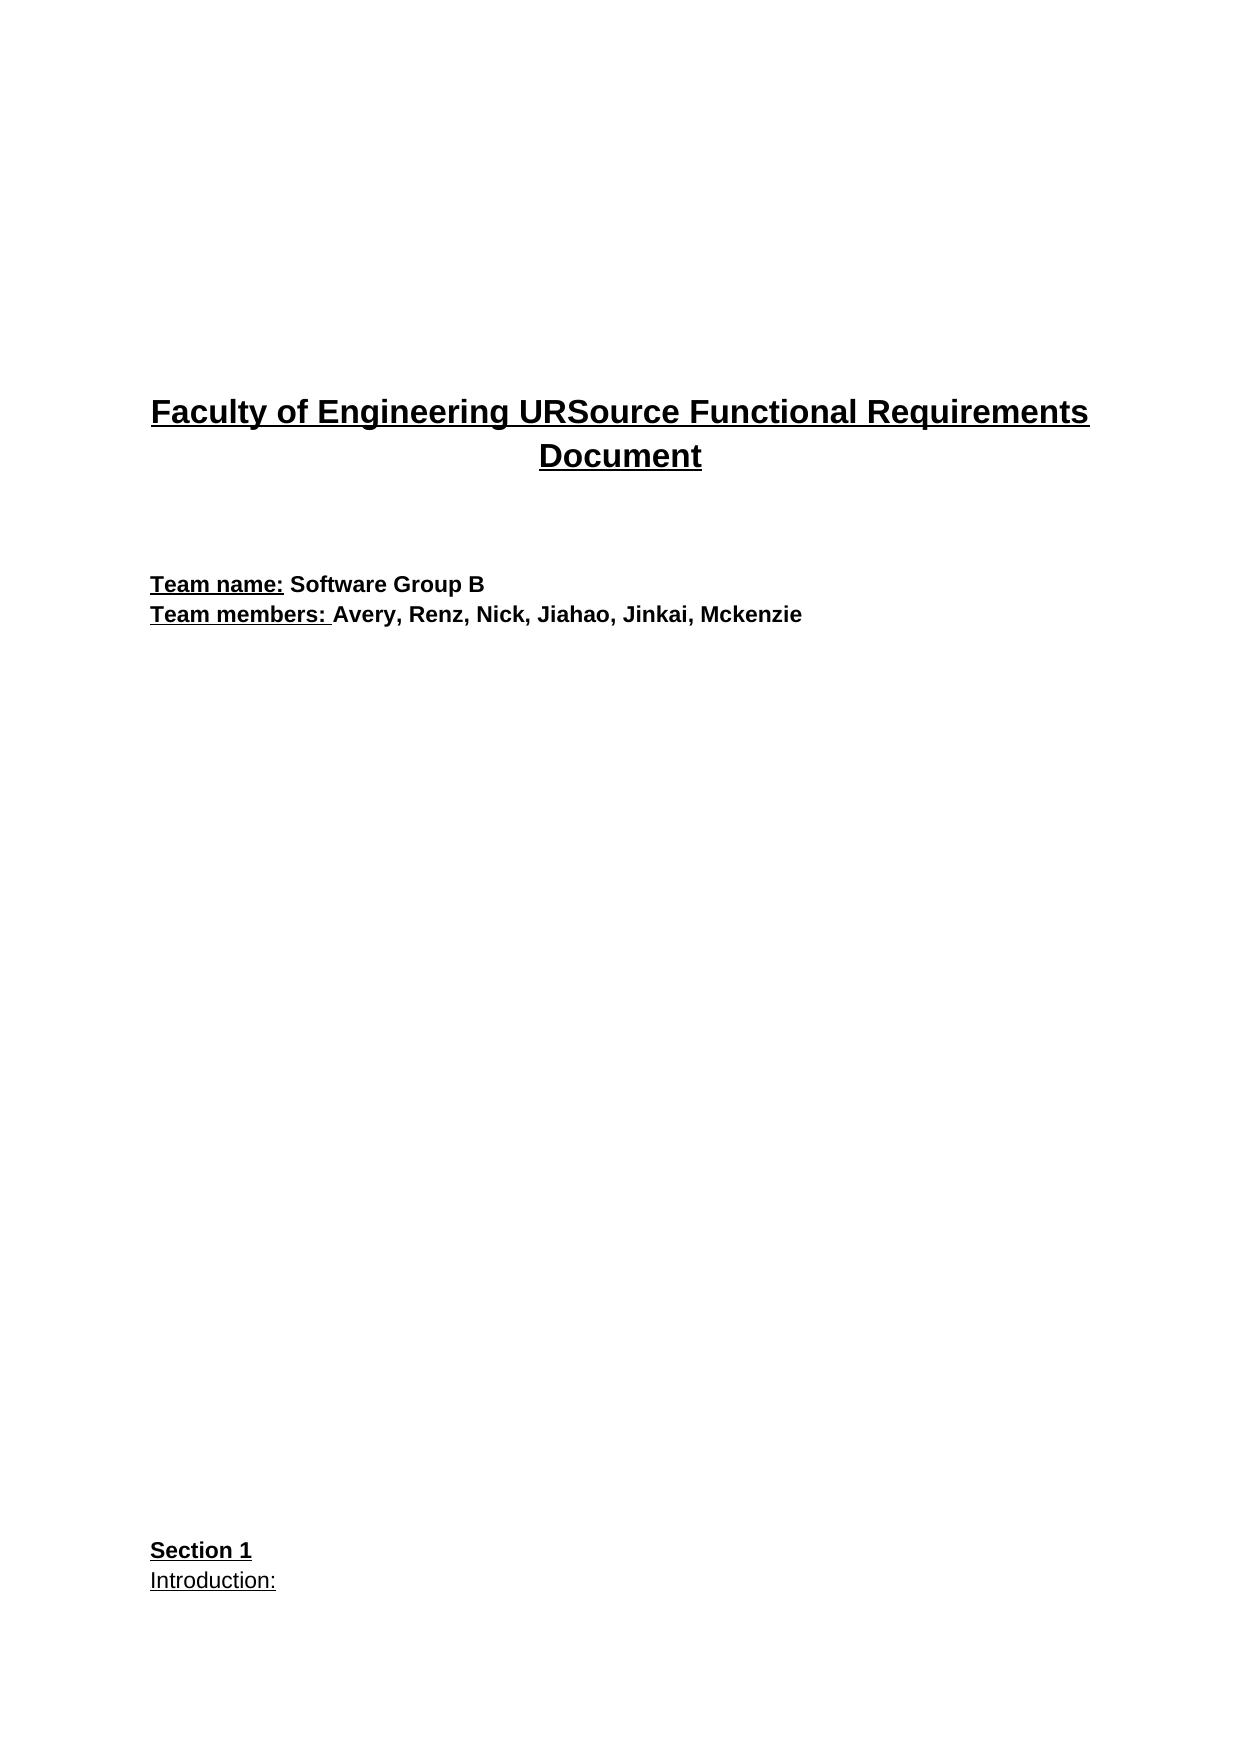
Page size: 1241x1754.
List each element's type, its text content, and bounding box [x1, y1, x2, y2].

text Introduction: [150, 1567, 1090, 1594]
text Faculty of Engineering URSource Functional Requirements Document [150, 426, 1090, 474]
text Team members: Avery, Renz, Nick, Jiahao, Jinkai, Mckenzie [150, 601, 1090, 627]
text Team name: Software Group B [150, 571, 1090, 597]
text Faculty of Engineering URSource Functional Requirements Document [150, 392, 1090, 425]
text Section 1 [150, 1537, 1090, 1564]
